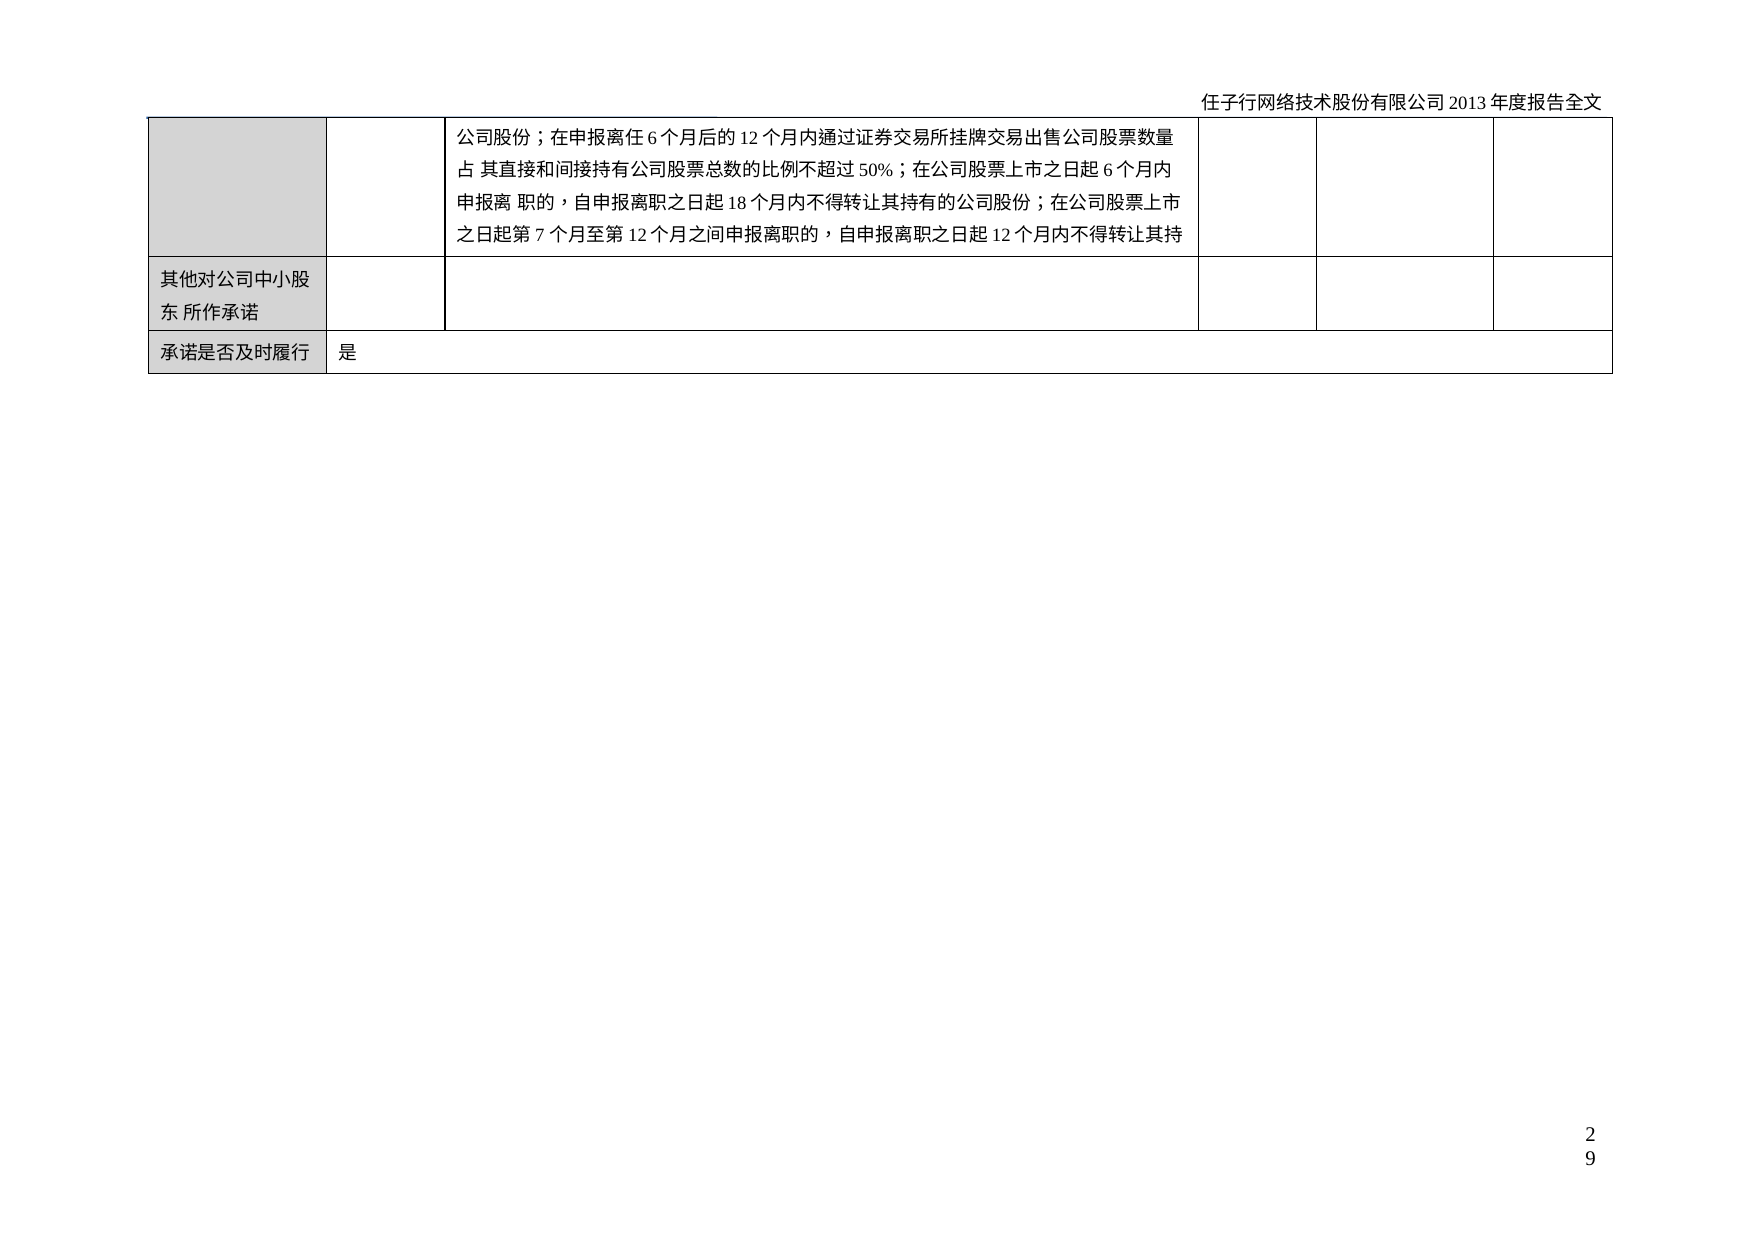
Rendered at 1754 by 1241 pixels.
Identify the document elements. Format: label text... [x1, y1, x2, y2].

table_header [1494, 118, 1612, 256]
table_cell [1494, 257, 1612, 330]
table_cell [327, 257, 444, 330]
table_header [327, 118, 444, 256]
table_cell [1199, 257, 1316, 330]
table_cell 承诺是否及时履行 [149, 331, 326, 373]
table_header [1317, 118, 1493, 256]
table_cell 是 [327, 331, 1612, 373]
table_cell 其他对公司中小股东 所作承诺 [149, 257, 326, 330]
table_header [1199, 118, 1316, 256]
table_cell [446, 257, 1198, 330]
table_cell [1317, 257, 1493, 330]
table_header 公司股份；在申报离任6个月后的12个月内通过证券交易所挂牌交易出售公司股票数量占 其直接和间接持有公司股票总数的比例不超过50%；在公司股票上市之日起6个月内申报离 职的，自申报离职之日起18个月内不得转让其持有的公司股份；在公司股票上市之日起第7 个月至第12个月之间申报离职的，自申报离职之日起12个月内不得转让其持有的公司股份。 [446, 118, 1198, 256]
table_header [149, 118, 326, 256]
